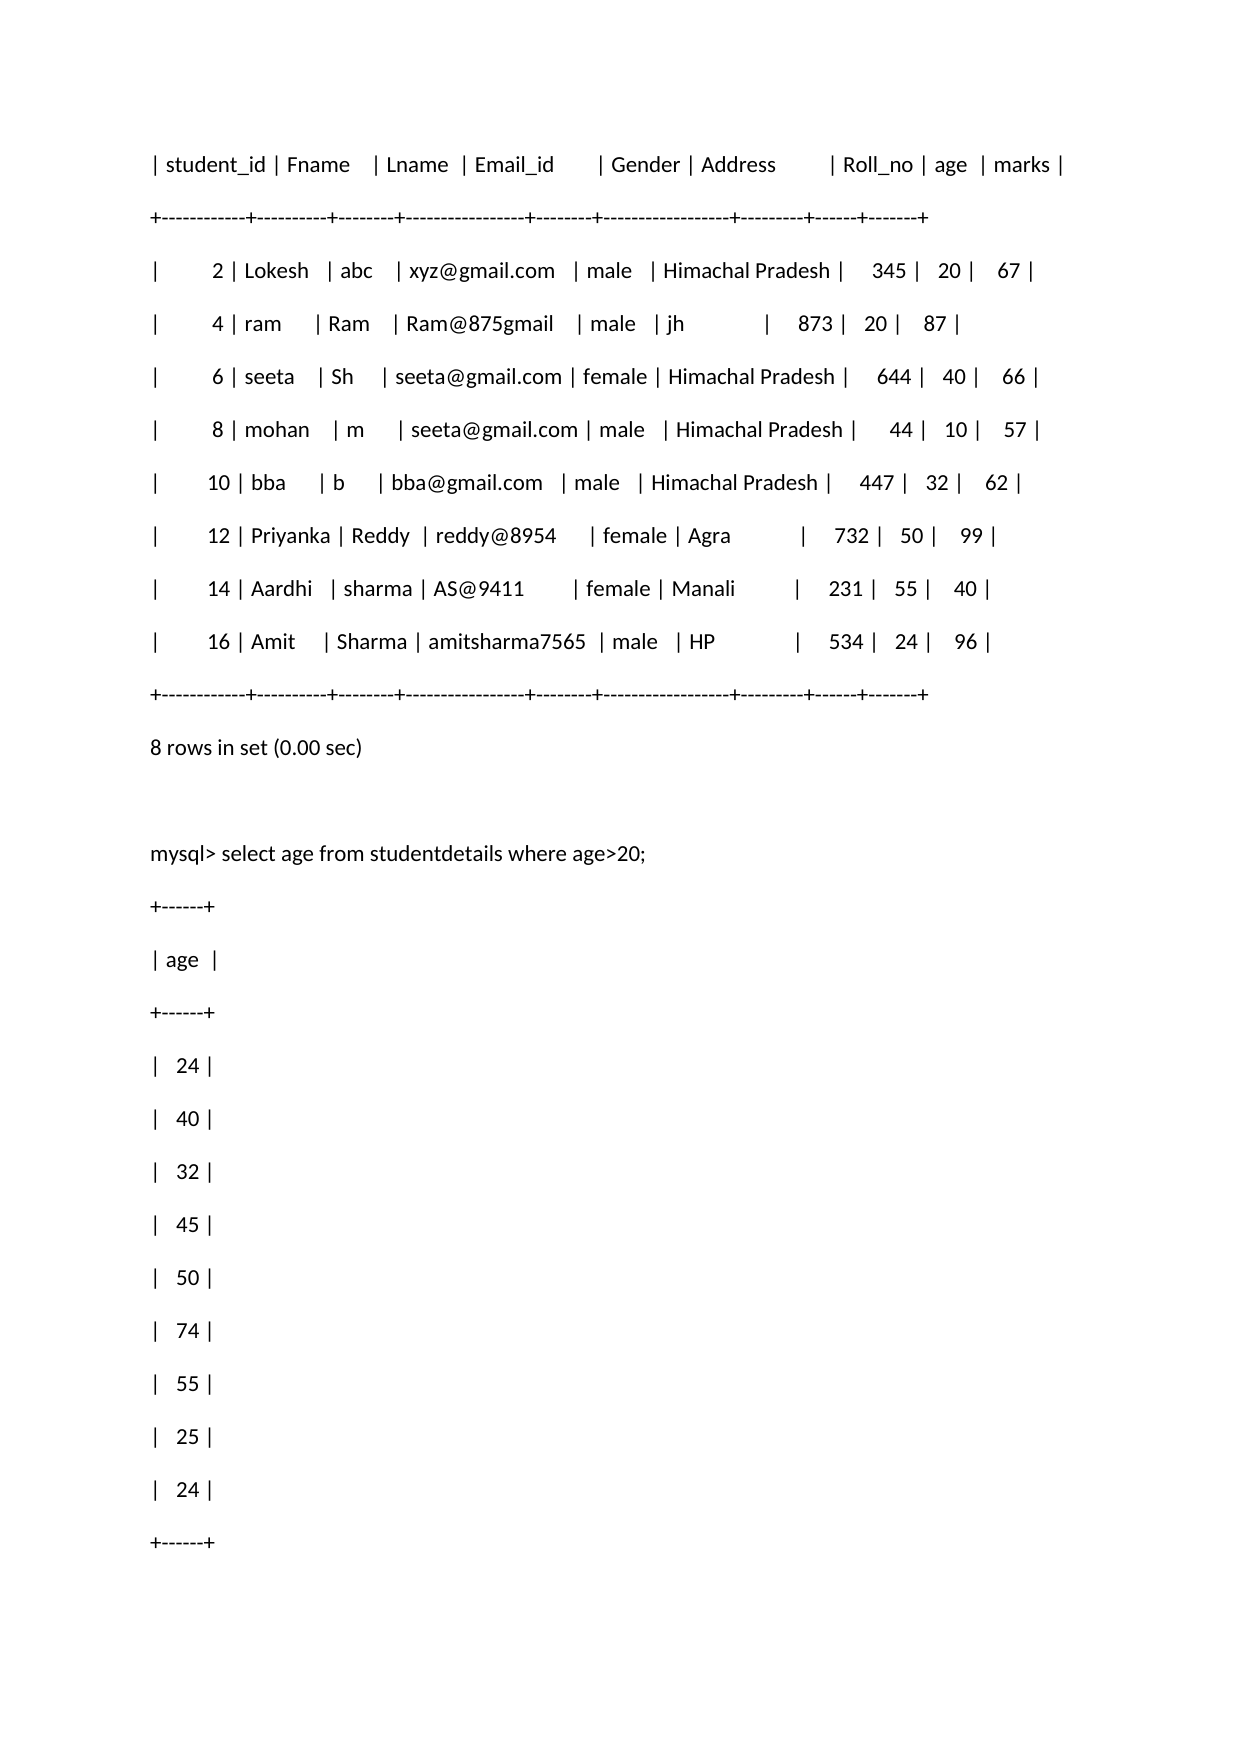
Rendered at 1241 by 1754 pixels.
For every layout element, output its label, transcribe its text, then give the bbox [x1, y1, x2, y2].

text 8 rows in set (0.00 sec) [150, 733, 1090, 761]
text | 14 | Aardhi | sharma | AS@9411 | female | Manali | 231 | 55 | 40 | [150, 574, 1090, 602]
text | 32 | [150, 1157, 1090, 1185]
text mysql> select age from studentdetails where age>20; [150, 839, 1090, 867]
text | 6 | seeta | Sh | seeta@gmail.com | female | Himachal Pradesh | 644 | 40 | 66 | [150, 362, 1090, 390]
text | 24 | [150, 1476, 1090, 1503]
text | 74 | [150, 1316, 1090, 1344]
text | 25 | [150, 1422, 1090, 1451]
text | 16 | Amit | Sharma | amitsharma7565 | male | HP | 534 | 24 | 96 | [150, 627, 1090, 655]
text | 24 | [150, 1051, 1090, 1079]
text | 4 | ram | Ram | Ram@875gmail | male | jh | 873 | 20 | 87 | [150, 309, 1090, 337]
text | 55 | [150, 1369, 1090, 1397]
text | student_id | Fname | Lname | Email_id | Gender | Address | Roll_no | age | marks | [150, 150, 1090, 178]
text +------+ [150, 998, 1090, 1026]
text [150, 203, 1090, 231]
text | 40 | [150, 1104, 1090, 1132]
text | 10 | bba | b | bba@gmail.com | male | Himachal Pradesh | 447 | 32 | 62 | [150, 468, 1090, 496]
text | 45 | [150, 1210, 1090, 1238]
text +------------+----------+--------+-----------------+--------+------------------+---------+------+-------+ [150, 680, 1090, 708]
text | 50 | [150, 1263, 1090, 1291]
text | age | [150, 945, 1090, 973]
text +------+ [150, 1528, 1090, 1557]
text | 2 | Lokesh | abc | xyz@gmail.com | male | Himachal Pradesh | 345 | 20 | 67 | [150, 256, 1090, 284]
text +------+ [150, 892, 1090, 920]
text | 8 | mohan | m | seeta@gmail.com | male | Himachal Pradesh | 44 | 10 | 57 | [150, 415, 1090, 443]
text | 12 | Priyanka | Reddy | reddy@8954 | female | Agra | 732 | 50 | 99 | [150, 521, 1090, 549]
